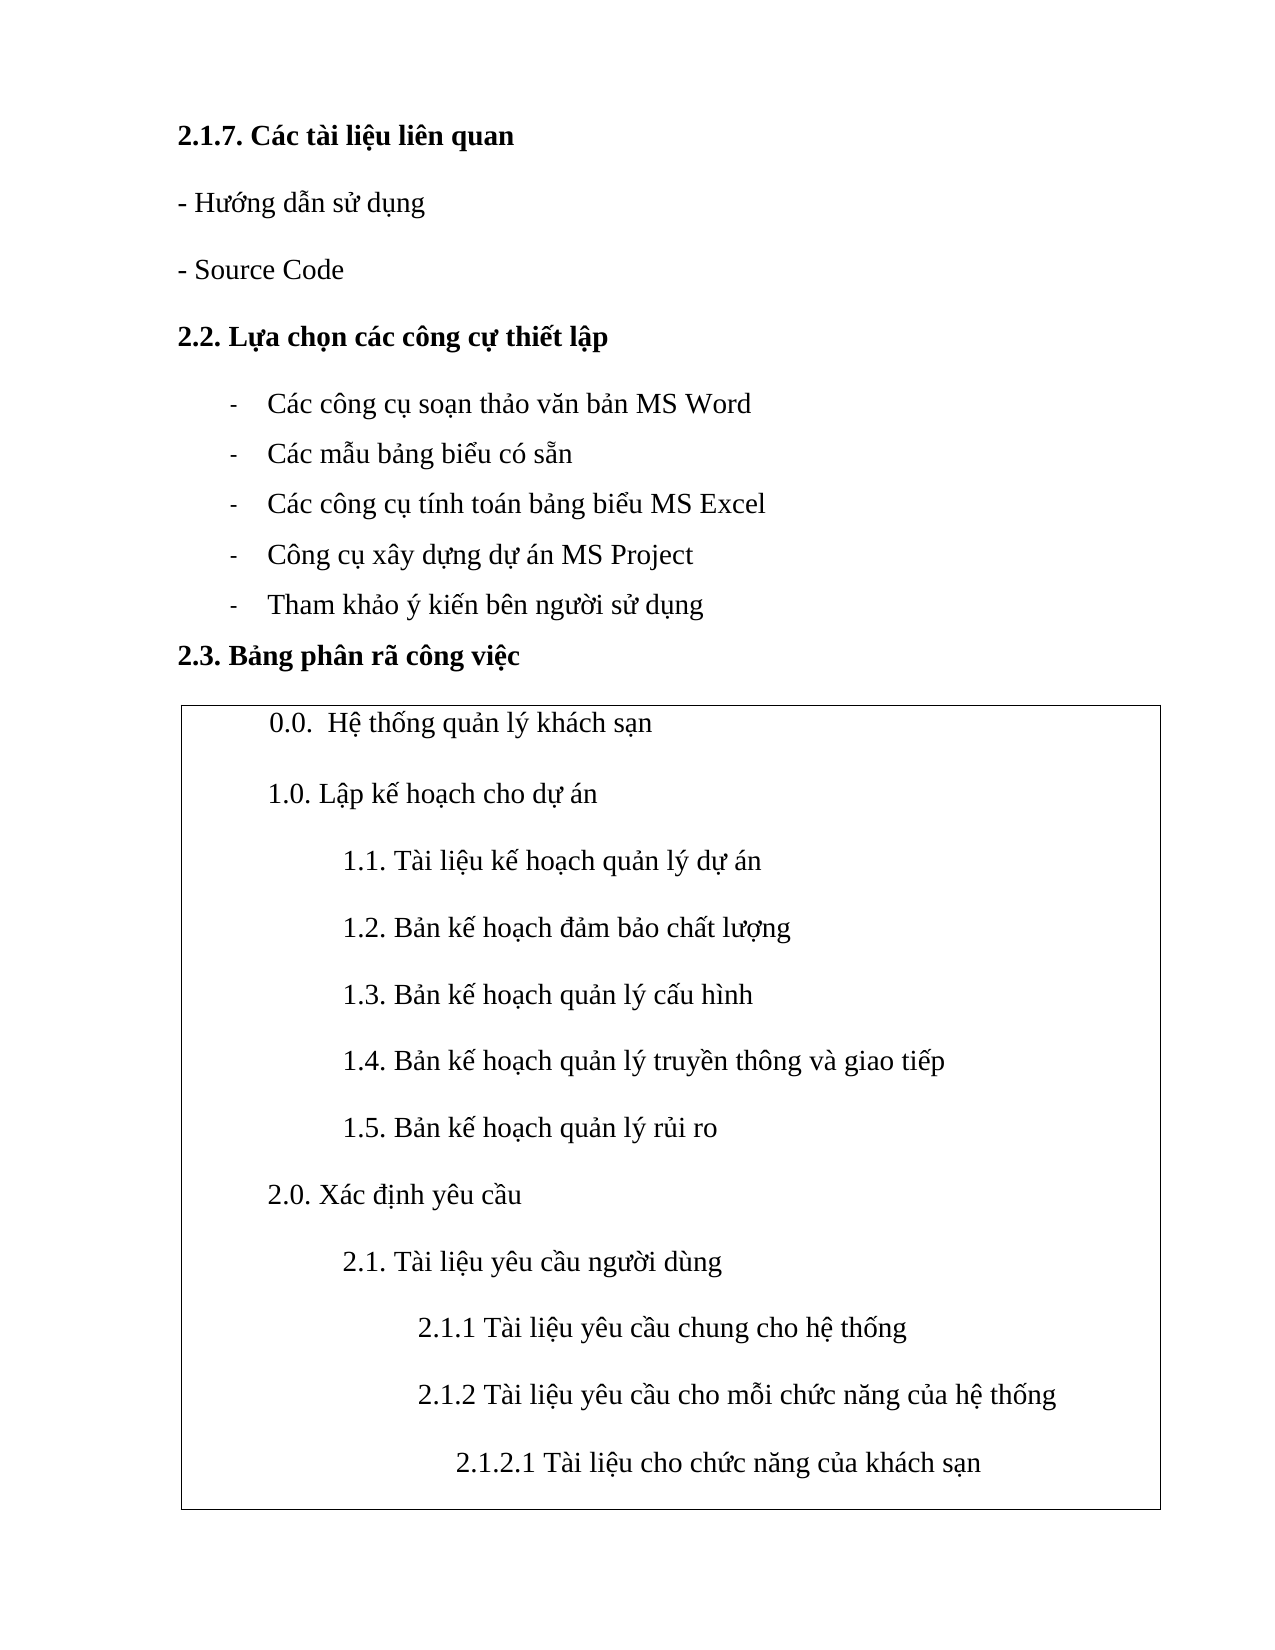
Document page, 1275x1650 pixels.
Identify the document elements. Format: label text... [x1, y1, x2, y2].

list Các công cụ soạn thảo văn bản MS Word [229, 386, 1186, 419]
list Tham khảo ý kiến bên người sử dụng [229, 587, 1186, 621]
text - Source Code [177, 252, 1186, 286]
text 2.1.7. Các tài liệu liên quan [177, 118, 1186, 152]
text 2.2. Lựa chọn các công cự thiết lập [177, 319, 1186, 353]
text 2.3. Bảng phân rã công việc [177, 638, 1186, 671]
list Công cụ xây dựng dự án MS Project [229, 537, 1186, 571]
list Các công cụ tính toán bảng biểu MS Excel [229, 487, 1186, 520]
list Các mẫu bảng biểu có sẵn [229, 436, 1186, 470]
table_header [182, 706, 1160, 1509]
text - Hướng dẫn sử dụng [177, 185, 1186, 219]
